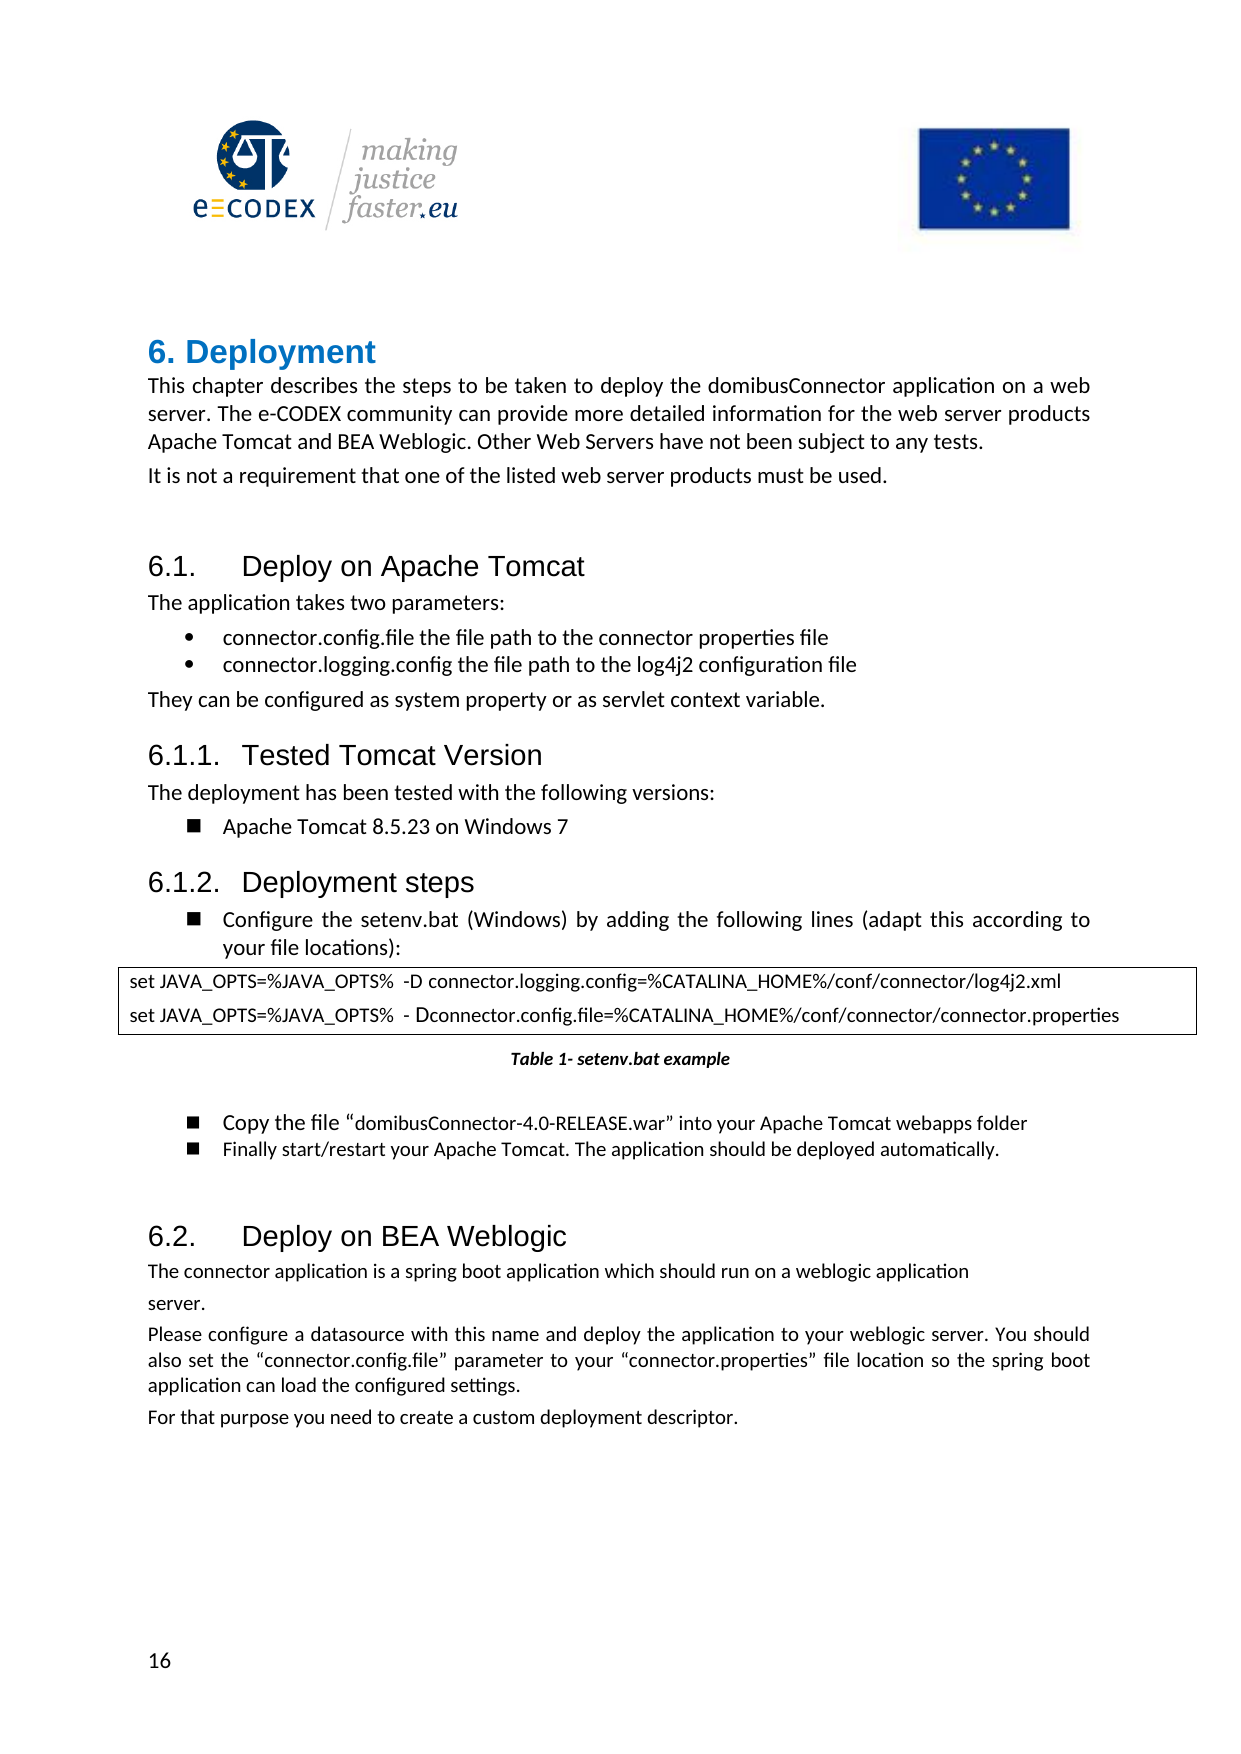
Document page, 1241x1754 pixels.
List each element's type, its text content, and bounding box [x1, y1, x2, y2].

text This chapter describes the steps to be taken to deploy the domibusConnector application on a web server. The e-CODEX community can provide more detailed information for the web server products Apache Tomcat and BEA Weblogic. Other Web Servers have not been subject to any tests. [148, 371, 1092, 455]
list connector.config.file the file path to the connector properties file [185, 623, 1092, 651]
list Copy the file “domibusConnector-4.0-RELEASE.war” into your Apache Tomcat webapps folder [185, 1108, 1092, 1136]
subtitle Deployment steps [148, 865, 1092, 898]
subtitle Tested Tomcat Version [148, 738, 1092, 771]
text For that purpose you need to create a custom deployment descriptor. [148, 1404, 1092, 1429]
list connector.logging.config the file path to the log4j2 configuration file [185, 651, 1092, 679]
list Configure the setenv.bat (Windows) by adding the following lines (adapt this according to your file locations): [185, 905, 1092, 961]
table_header set JAVA_OPTS=%JAVA_OPTS% -D connector.logging.config=%CATALINA_HOME%/conf/connector/log4j2.xml set JAVA_OPTS=%JAVA_OPTS% - Dconnector.config.file=%CATALINA_HOME%/conf/connector/connector.properties [119, 968, 1196, 1034]
picture [147, 73, 503, 277]
text server. [148, 1290, 1092, 1315]
text The application takes two parameters: [148, 588, 1092, 616]
text They can be configured as system property or as servlet context variable. [148, 685, 1092, 713]
subtitle Deploy on BEA Weblogic [148, 1218, 1092, 1252]
subtitle Deploy on Apache Tomcat [148, 548, 1092, 582]
text Please configure a datasource with this name and deploy the application to your weblogic server. You should also set the “connector.config.file” parameter to your “connector.properties” file location so the spring boot application can load the configured settings. [148, 1322, 1092, 1398]
subtitle Deployment [148, 332, 1092, 371]
list Finally start/restart your Apache Tomcat. The application should be deployed automatically. [185, 1136, 1092, 1162]
picture [897, 98, 1093, 277]
text The deployment has been tested with the following versions: [148, 778, 1092, 806]
text Table 1- setenv.bat example [148, 1048, 1092, 1071]
text It is not a requirement that one of the listed web server products must be used. [148, 461, 1092, 489]
text The connector application is a spring boot application which should run on a weblogic application [148, 1258, 1092, 1284]
list Apache Tomcat 8.5.23 on Windows 7 [185, 812, 1092, 840]
